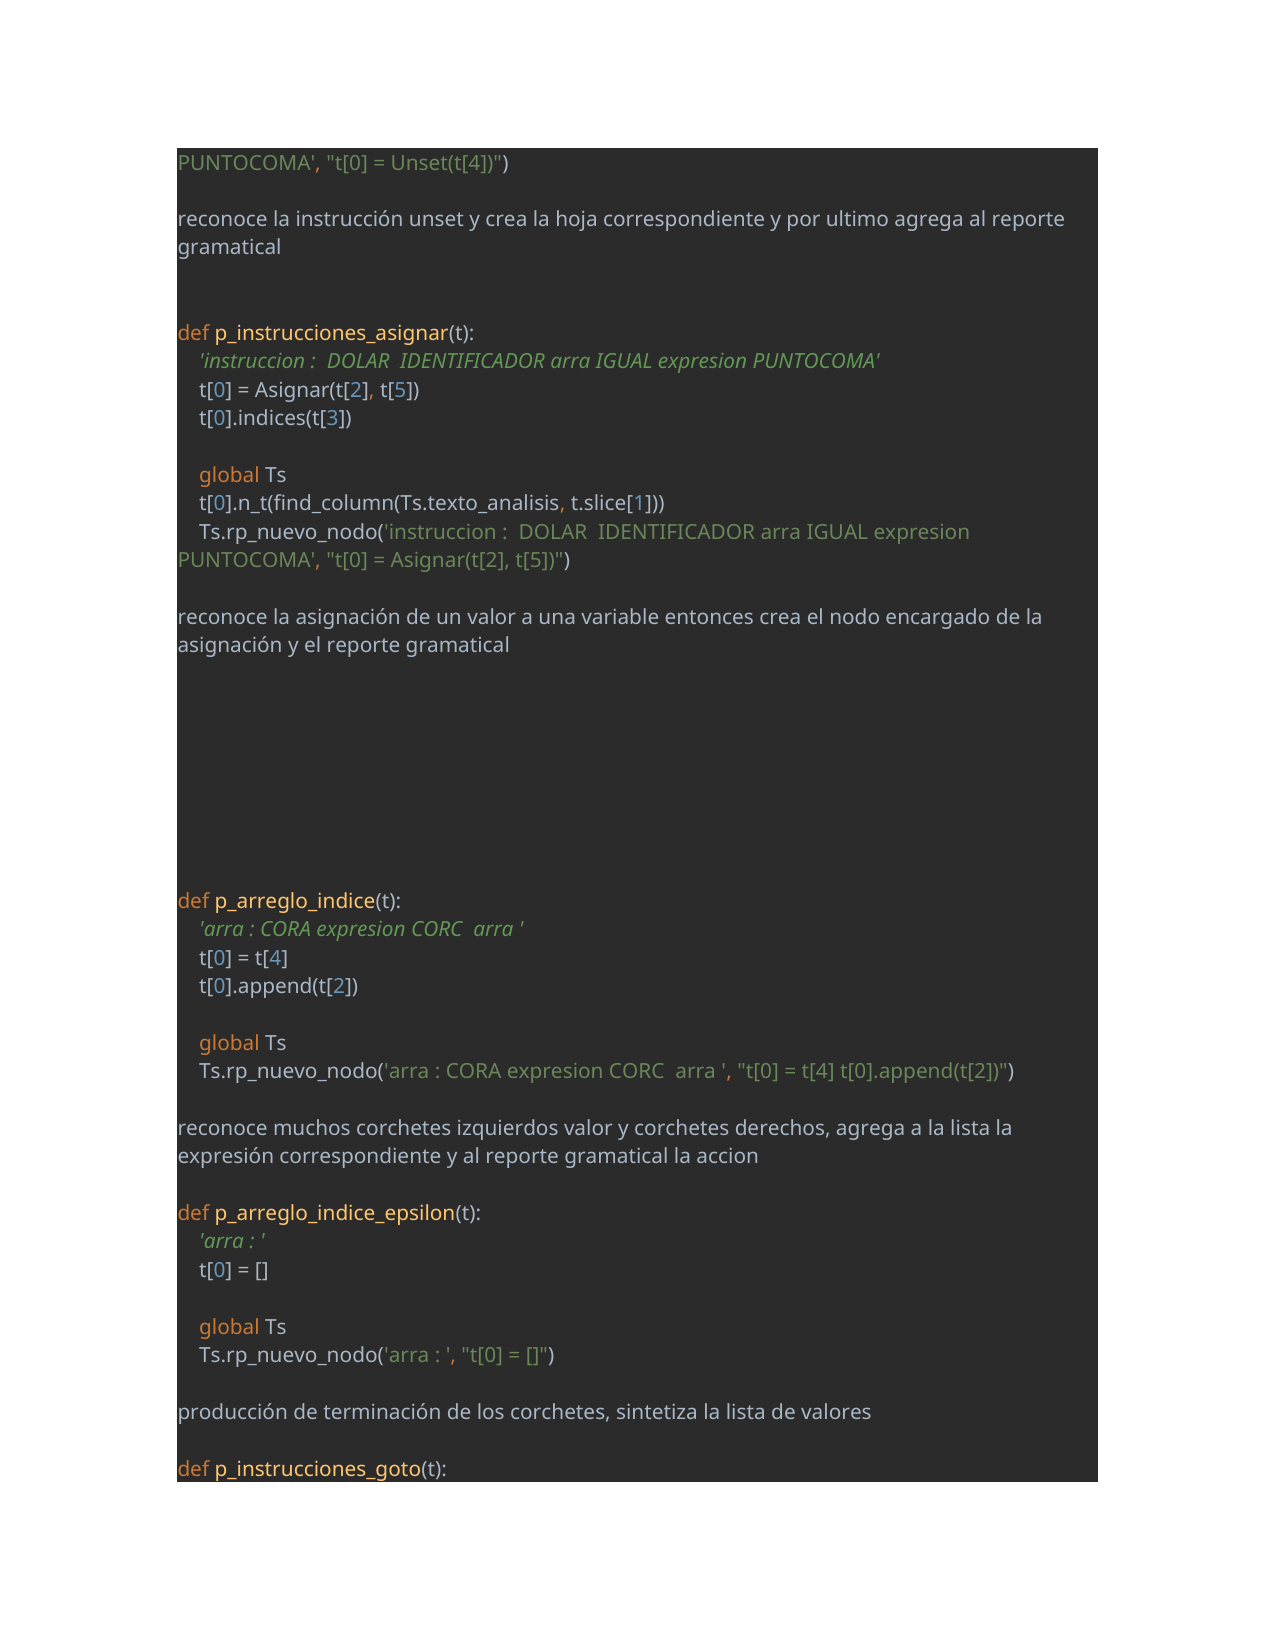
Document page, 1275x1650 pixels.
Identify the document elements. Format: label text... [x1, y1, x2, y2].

text reconoce la instrucción unset y crea la hoja correspondiente y por ultimo agrega al reporte gramatical [177, 204, 1098, 261]
text def p_arreglo_indice_epsilon(t): 'arra : ' t[0] = [] global Ts Ts.rp_nuevo_nodo('arra : ', "t[0] = []") [177, 1170, 1098, 1397]
text def p_instrucciones_asignar(t): 'instruccion : DOLAR IDENTIFICADOR arra IGUAL expresion PUNTOCOMA' t[0] = Asignar(t[2], t[5]) t[0].indices(t[3]) global Ts t[0].n_t(find_column(Ts.texto_analisis, t.slice[1])) Ts.rp_nuevo_nodo('instruccion : DOLAR IDENTIFICADOR arra IGUAL expresion PUNTOCOMA', "t[0] = Asignar(t[2], t[5])") [177, 289, 1098, 602]
text producción de terminación de los corchetes, sintetiza la lista de valores [177, 1397, 1098, 1425]
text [177, 1425, 1098, 1482]
text reconoce la asignación de un valor a una variable entonces crea el nodo encargado de la asignación y el reporte gramatical [177, 602, 1098, 659]
text def p_arreglo_indice(t): 'arra : CORA expresion CORC arra ' t[0] = t[4] t[0].append(t[2]) global Ts Ts.rp_nuevo_nodo('arra : CORA expresion CORC arra ', "t[0] = t[4] t[0].append(t[2])") [177, 886, 1098, 1113]
text reconoce muchos corchetes izquierdos valor y corchetes derechos, agrega a la lista la expresión correspondiente y al reporte gramatical la accion [177, 1113, 1098, 1170]
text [177, 148, 1098, 204]
